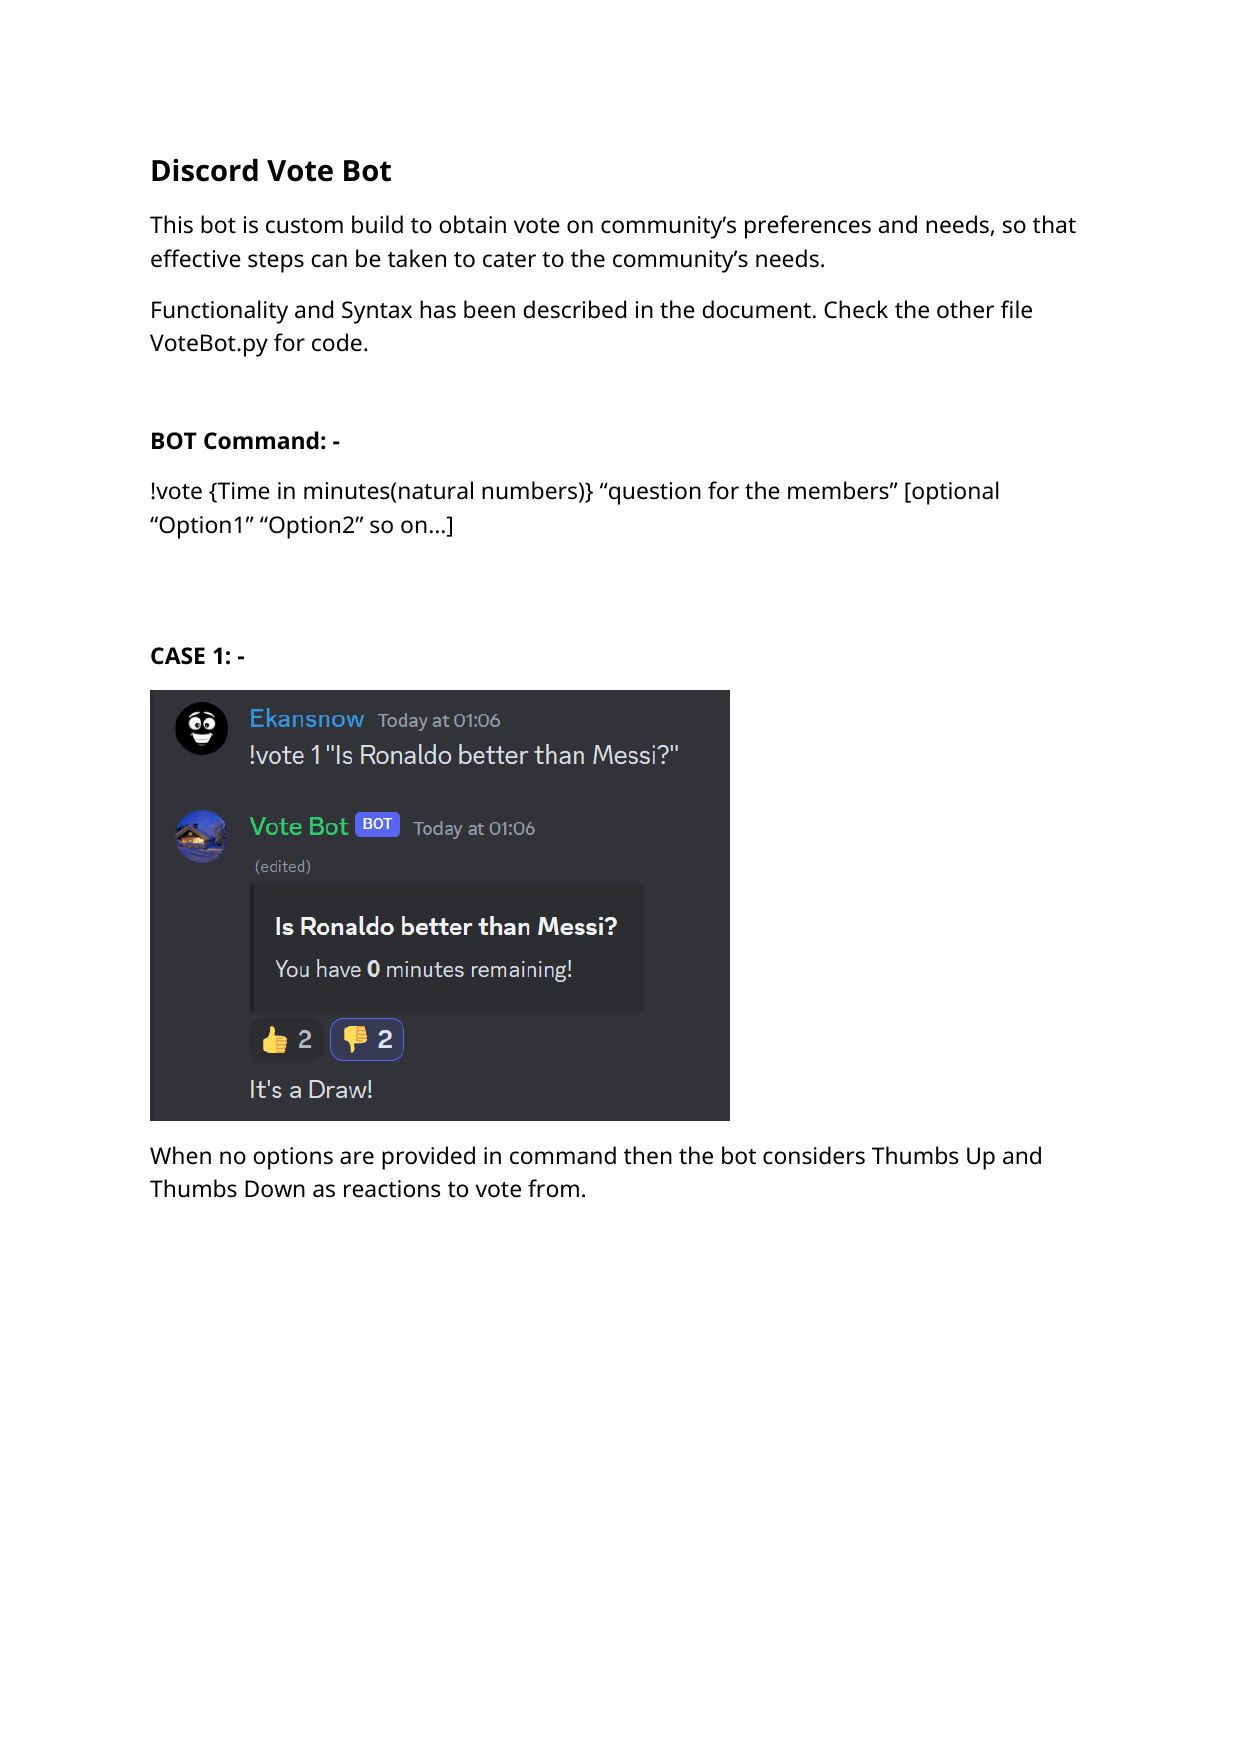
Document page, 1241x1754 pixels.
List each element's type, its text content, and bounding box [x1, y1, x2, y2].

text This bot is custom build to obtain vote on community’s preferences and needs, so that effective steps can be taken to cater to the community’s needs. [150, 209, 1090, 274]
text Functionality and Syntax has been described in the document. Check the other file VoteBot.py for code. [150, 294, 1090, 359]
text Discord Vote Bot [150, 150, 1090, 190]
text !vote {Time in minutes(natural numbers)} “question for the members” [optional “Option1” “Option2” so on…] [150, 475, 1090, 570]
text When no options are provided in command then the bot considers Thumbs Up and Thumbs Down as reactions to vote from. [150, 1139, 1090, 1204]
picture [150, 690, 730, 1121]
text CASE 1: - [150, 639, 1090, 671]
text BOT Command: - [150, 425, 1090, 456]
